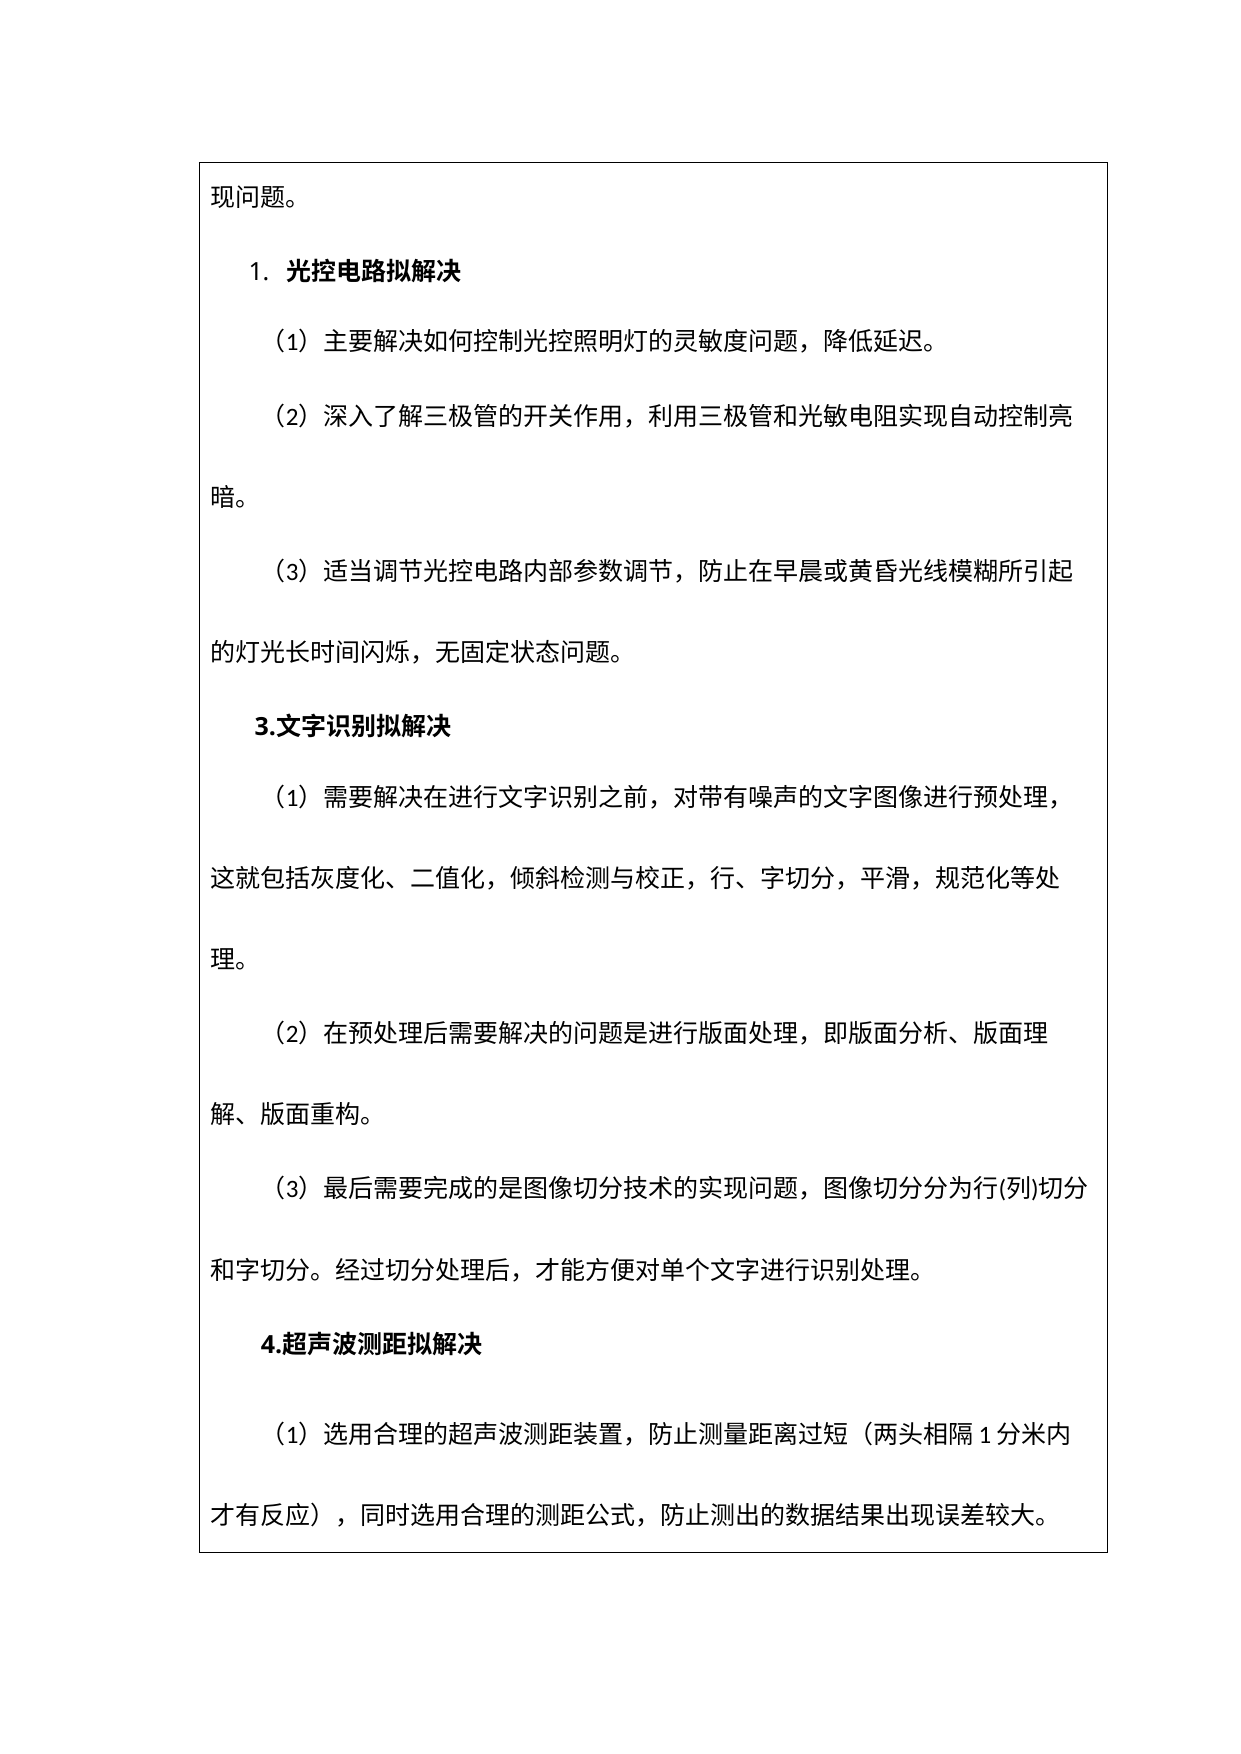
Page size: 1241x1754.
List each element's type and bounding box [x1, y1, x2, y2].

table_header [200, 163, 1107, 1552]
